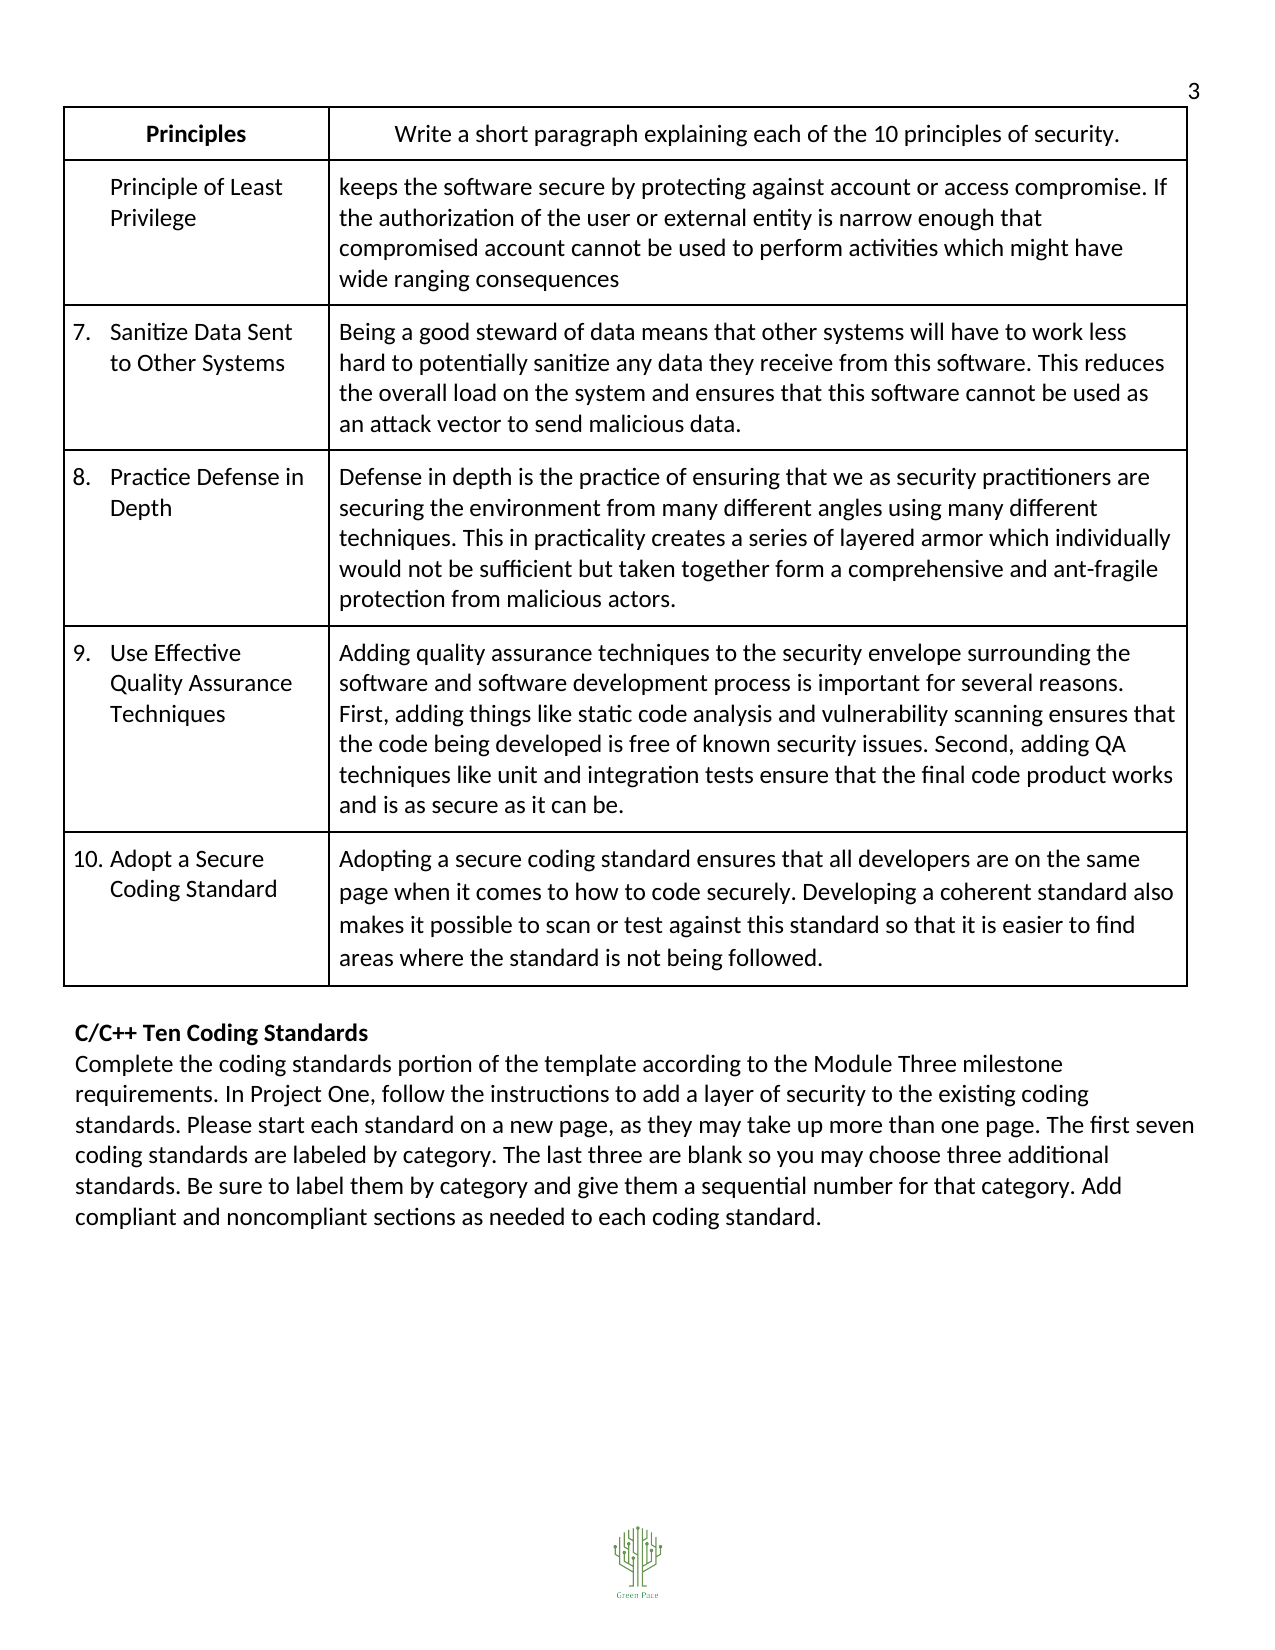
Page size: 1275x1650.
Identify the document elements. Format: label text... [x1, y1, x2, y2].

table_cell Practice Defense in Depth [65, 451, 328, 624]
picture [605, 1521, 670, 1606]
table_header Write a short paragraph explaining each of the 10 principles of security. [330, 108, 1186, 159]
subtitle C/C++ Ten Coding Standards [75, 1018, 1200, 1048]
table_cell Adopting a secure coding standard ensures that all developers are on the same page when it comes to how to code securely. Developing a coherent standard also makes it possible to scan or test against this standard so that it is easier to find areas where the standard is not being followed. [330, 833, 1186, 985]
table_cell Adding quality assurance techniques to the security envelope surrounding the software and software development process is important for several reasons. First, adding things like static code analysis and vulnerability scanning ensures that the code being developed is free of known security issues. Second, adding QA techniques like unit and integration tests ensure that the final code product works and is as secure as it can be. [330, 627, 1186, 831]
table_header Principles [65, 108, 328, 159]
table_cell Defense in depth is the practice of ensuring that we as security practitioners are securing the environment from many different angles using many different techniques. This in practicality creates a series of layered armor which individually would not be sufficient but taken together form a comprehensive and ant-fragile protection from malicious actors. [330, 451, 1186, 624]
table_cell Use Effective Quality Assurance Techniques [65, 627, 328, 831]
table_cell Sanitize Data Sent to Other Systems [65, 306, 328, 449]
text Complete the coding standards portion of the template according to the Module Three milestone requirements. In Project One, follow the instructions to add a layer of security to the existing coding standards. Please start each standard on a new page, as they may take up more than one page. The first seven coding standards are labeled by category. The last three are blank so you may choose three additional standards. Be sure to label them by category and give them a sequential number for that category. Add compliant and noncompliant sections as needed to each coding standard. [75, 1048, 1200, 1231]
table_cell Adopt a Secure Coding Standard [65, 833, 328, 985]
table_cell Being a good steward of data means that other systems will have to work less hard to potentially sanitize any data they receive from this software. This reduces the overall load on the system and ensures that this software cannot be used as an attack vector to send malicious data. [330, 306, 1186, 449]
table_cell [330, 161, 1186, 304]
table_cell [65, 161, 328, 304]
